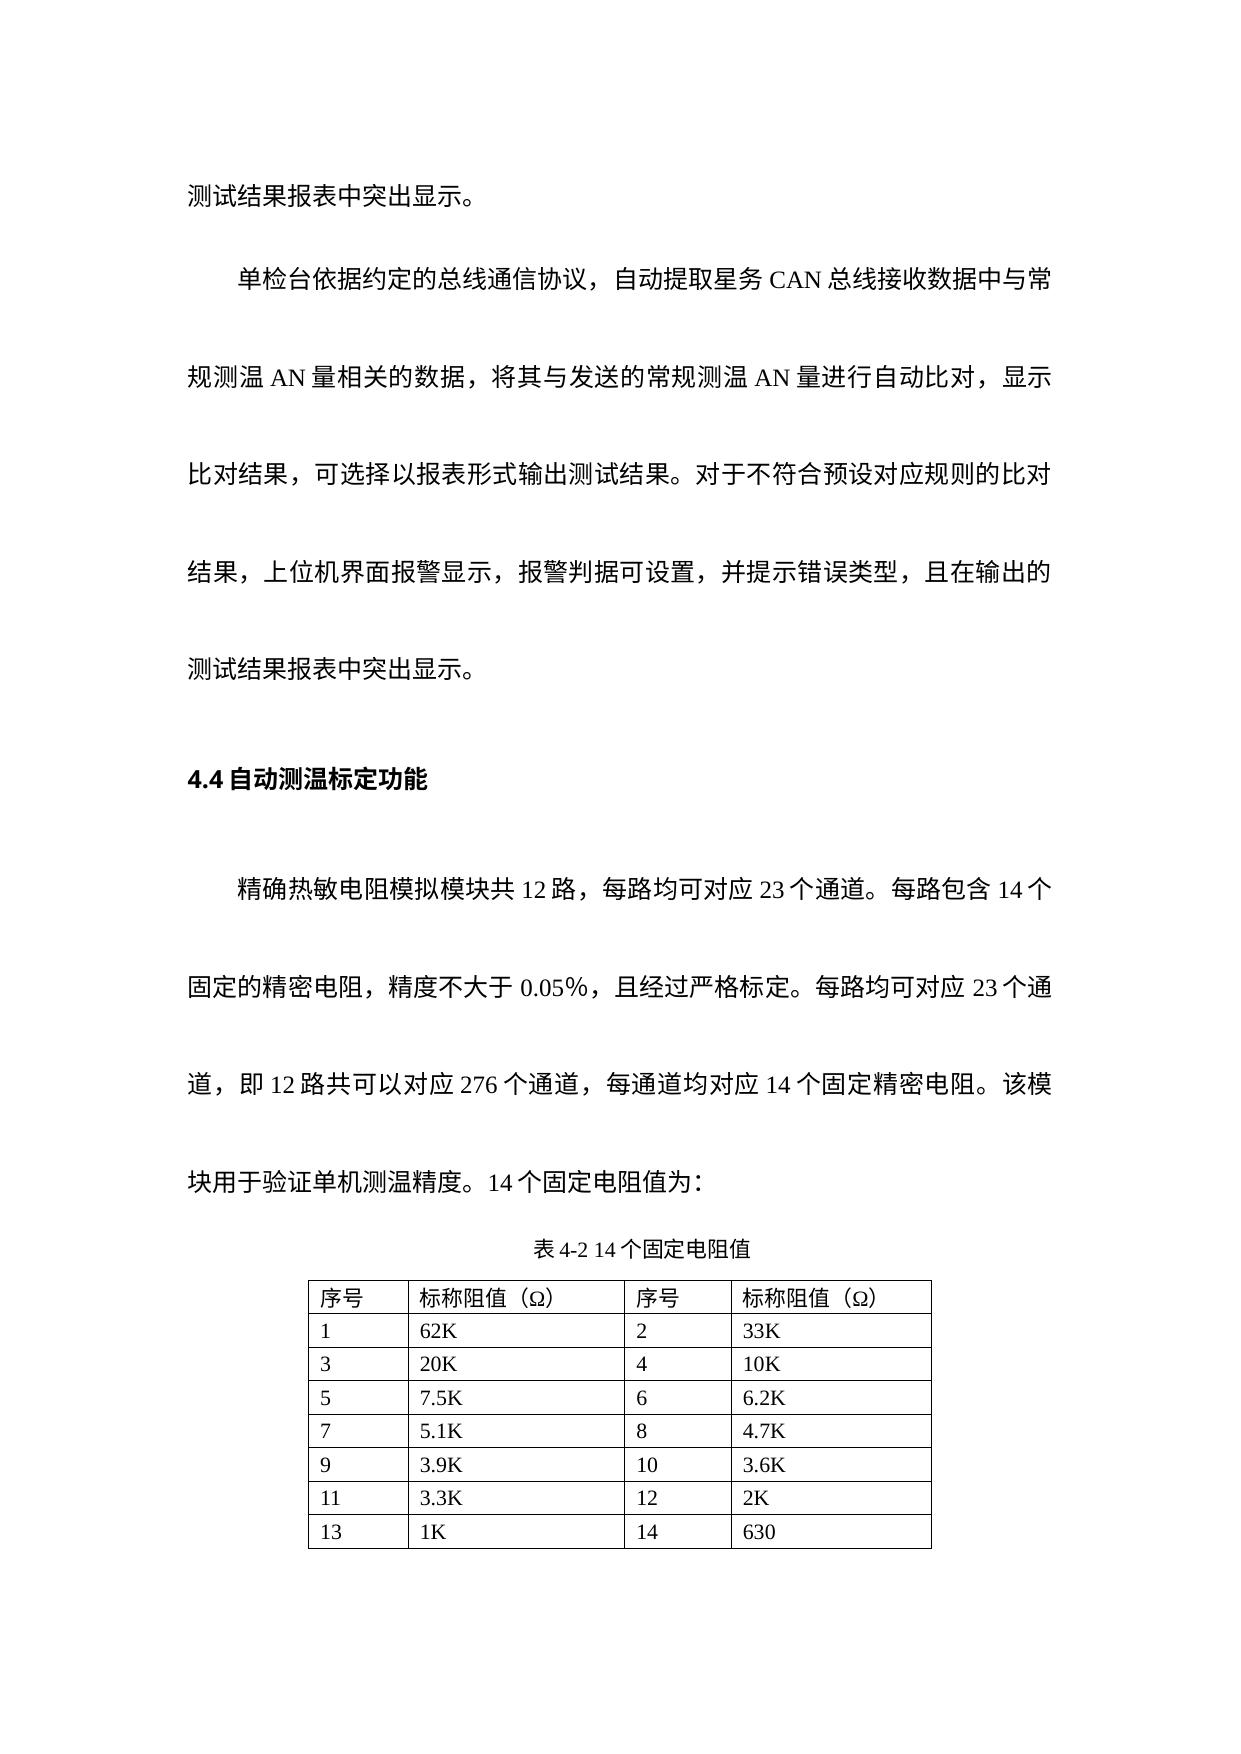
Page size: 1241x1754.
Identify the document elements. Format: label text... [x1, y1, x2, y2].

table_cell [309, 1314, 408, 1347]
text 精确热敏电阻模拟模块共12路，每路均可对应23个通道。每路包含14个固定的精密电阻，精度不大于0.05％，且经过严格标定。每路均可对应23个通道，即12路共可以对应276个通道，每通道均对应14个固定精密电阻。该模块用于验证单机测温精度。14个固定电阻值为： [187, 856, 1053, 1213]
table_cell [625, 1448, 731, 1481]
table_cell [625, 1348, 731, 1380]
table_cell 20K [409, 1348, 624, 1380]
table_cell 3.3K [409, 1482, 624, 1514]
table_cell 4.7K [732, 1415, 931, 1447]
table_cell [309, 1448, 408, 1481]
table_cell 6.2K [732, 1381, 931, 1414]
table_cell 7.5K [409, 1381, 624, 1414]
table_cell [309, 1482, 408, 1514]
table_cell [625, 1381, 731, 1414]
table_cell 630 [732, 1515, 931, 1548]
table_cell 3.6K [732, 1448, 931, 1481]
text 单检台依据约定的总线通信协议，自动提取星务CAN总线接收数据中与常规测温AN量相关的数据，将其与发送的常规测温AN量进行自动比对，显示比对结果，可选择以报表形式输出测试结果。对于不符合预设对应规则的比对结果，上位机界面报警显示，报警判据可设置，并提示错误类型，且在输出的测试结果报表中突出显示。 [187, 245, 1053, 700]
table_cell 10K [732, 1348, 931, 1380]
table_cell 62K [409, 1314, 624, 1347]
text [187, 162, 1053, 227]
table_cell 3.9K [409, 1448, 624, 1481]
table_cell 33K [732, 1314, 931, 1347]
table_cell [625, 1482, 731, 1514]
table_cell 5.1K [409, 1415, 624, 1447]
table_cell [309, 1348, 408, 1380]
table_header 标称阻值（Ω） [409, 1281, 624, 1313]
table_cell [625, 1415, 731, 1447]
table_header 序号 [309, 1281, 408, 1313]
table_cell [309, 1515, 408, 1548]
table_cell [625, 1314, 731, 1347]
table_header 序号 [625, 1281, 731, 1313]
table_cell 2K [732, 1482, 931, 1514]
table_cell [309, 1381, 408, 1414]
text 表4-2 14个固定电阻值 [187, 1231, 1053, 1264]
text 4.4自动测温标定功能 [187, 745, 1053, 810]
table_cell [309, 1415, 408, 1447]
table_cell 1K [409, 1515, 624, 1548]
table_header 标称阻值（Ω） [732, 1281, 931, 1313]
table_cell [625, 1515, 731, 1548]
